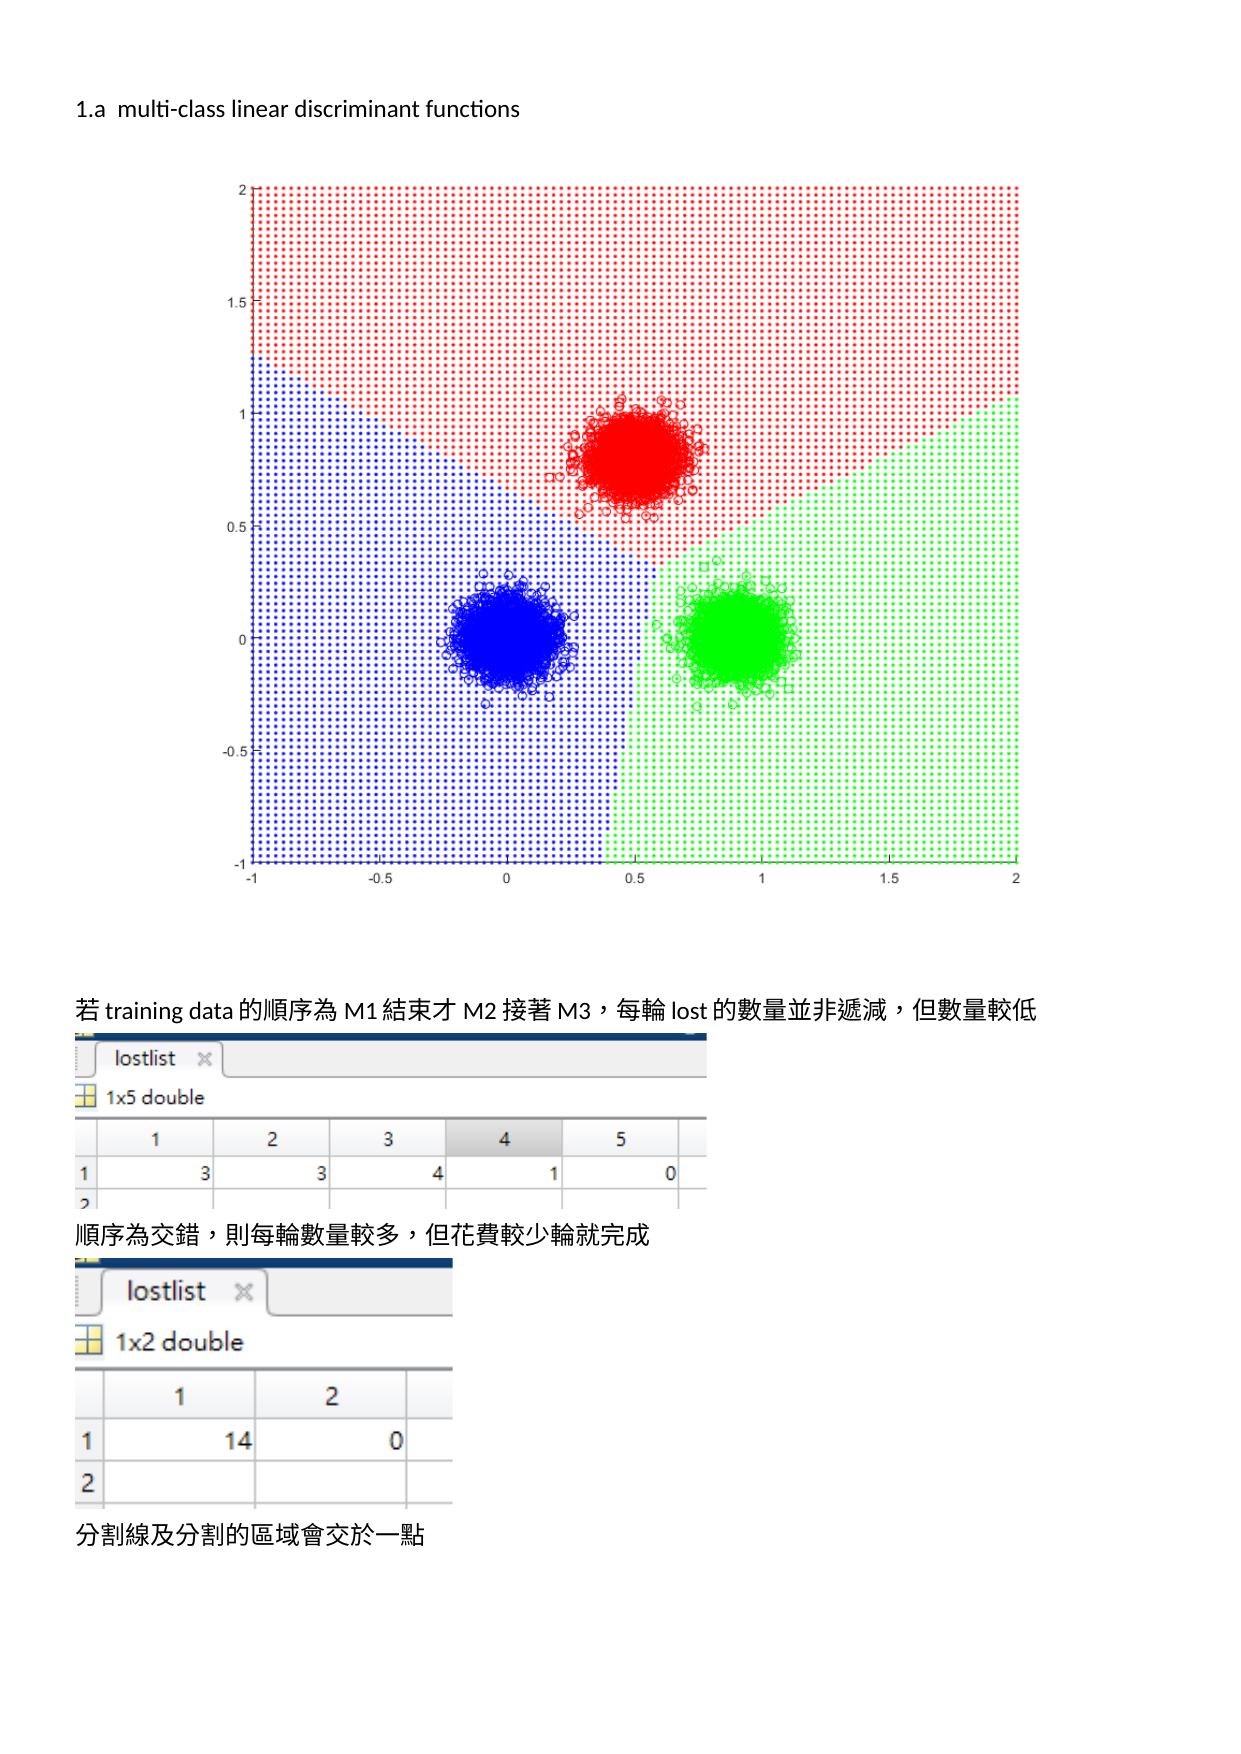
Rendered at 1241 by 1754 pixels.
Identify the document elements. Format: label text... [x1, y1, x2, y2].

text 若training data的順序為M1結束才M2接著M3，每輪lost的數量並非遞減，但數量較低 [75, 989, 1165, 1027]
picture [125, 127, 1110, 954]
text 分割線及分割的區域會交於一點 [75, 1514, 1165, 1552]
picture [75, 1033, 707, 1209]
picture [75, 1258, 453, 1509]
text 1.a multi-class linear discriminant functions [75, 89, 1165, 127]
text 順序為交錯，則每輪數量較多，但花費較少輪就完成 [75, 1214, 1165, 1252]
